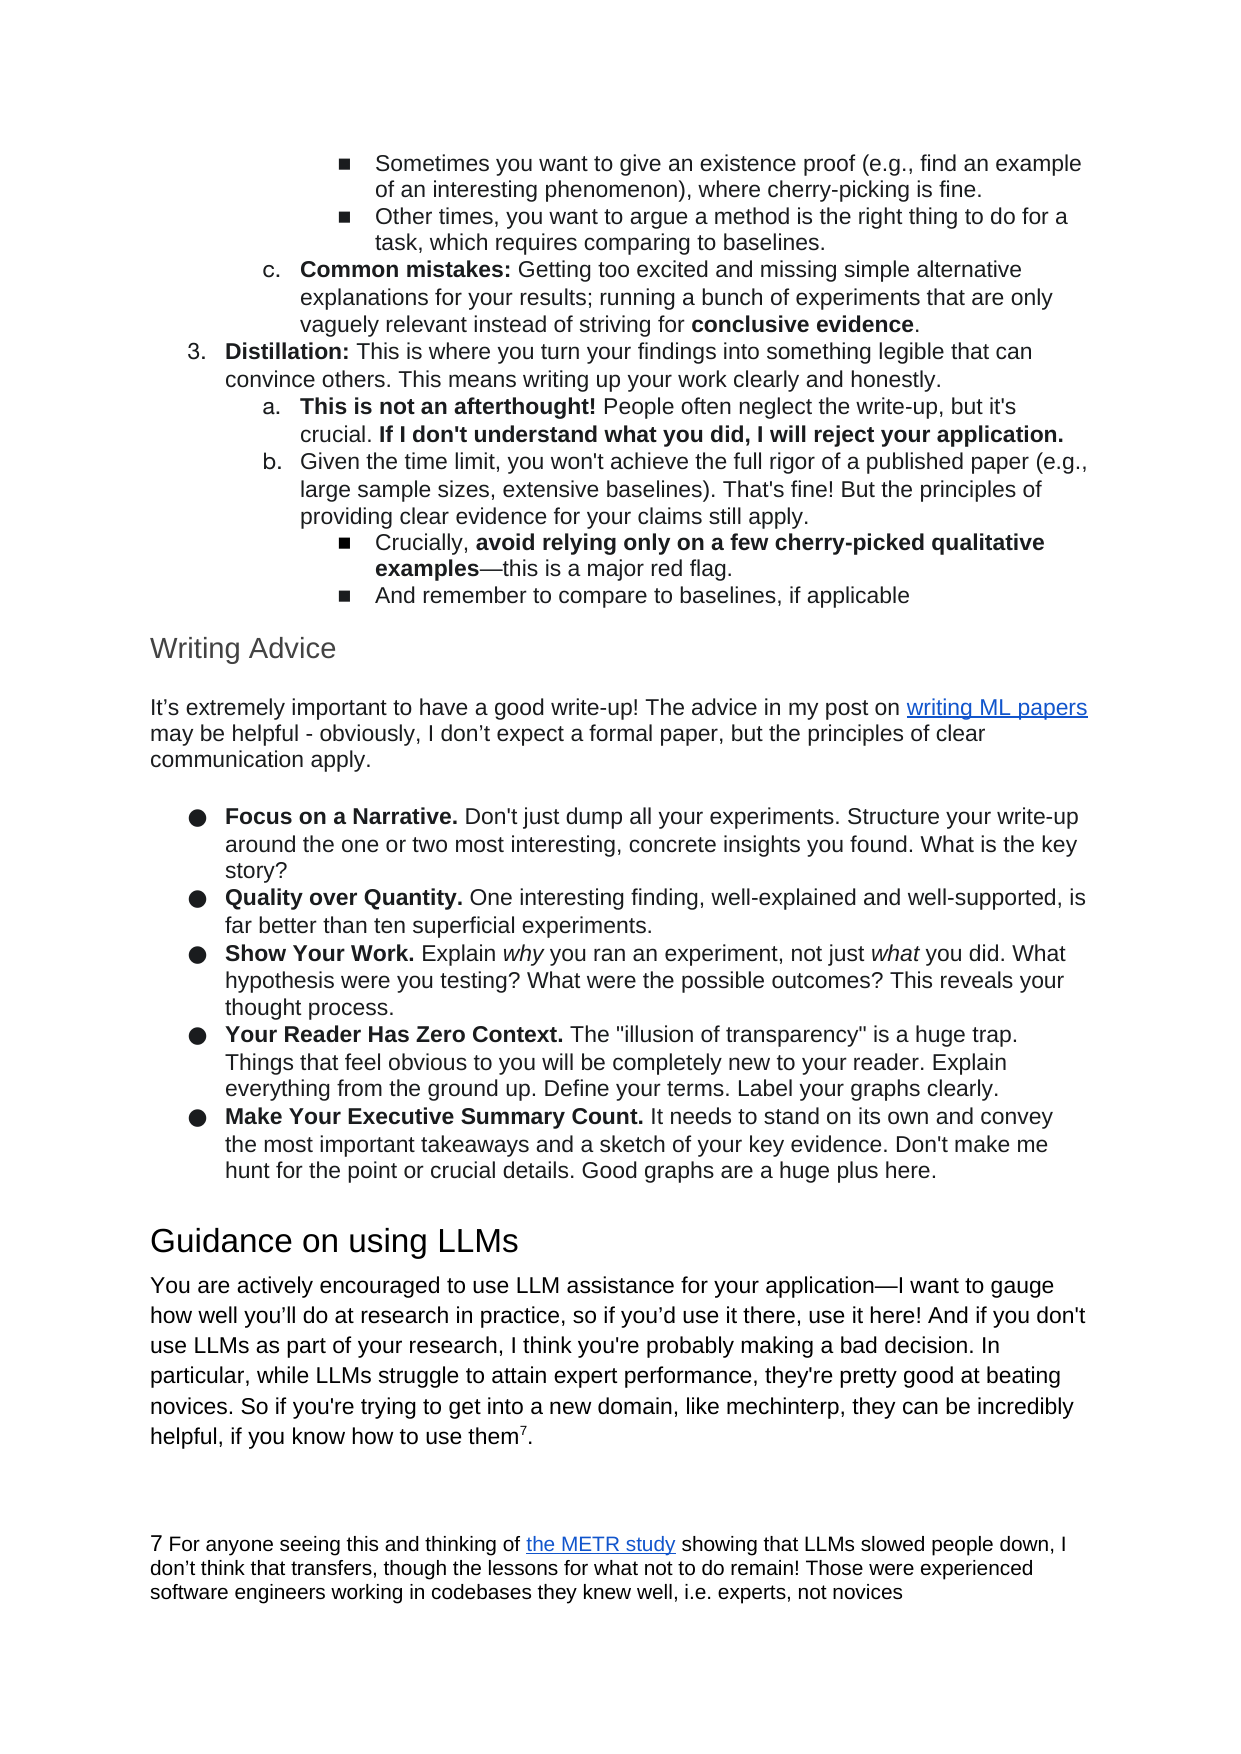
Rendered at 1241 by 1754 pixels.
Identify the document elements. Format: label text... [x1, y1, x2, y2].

list Your Reader Has Zero Context. The "illusion of transparency" is a huge trap. Things that feel obvious to you will be completely new to your reader. Explain everything from the ground up. Define your terms. Label your graphs clearly. [187, 1020, 1090, 1102]
list Crucially, avoid relying only on a few cherry-picked qualitative examples—this is a major red flag. [337, 529, 1090, 582]
list Given the time limit, you won't achieve the full rigor of a published paper (e.g., large sample sizes, extensive baselines). That's fine! But the principles of providing clear evidence for your claims still apply. [262, 447, 1090, 529]
list Show Your Work. Explain why you ran an experiment, not just what you did. What hypothesis were you testing? What were the possible outcomes? This reveals your thought process. [187, 939, 1090, 1020]
list Focus on a Narrative. Don't just dump all your experiments. Structure your write-up around the one or two most interesting, concrete insights you found. What is the key story? [187, 802, 1090, 883]
list Distillation: This is where you turn your findings into something legible that can convince others. This means writing up your work clearly and honestly. [187, 337, 1090, 392]
list And remember to compare to baselines, if applicable [337, 582, 1090, 608]
text You are actively encouraged to use LLM assistance for your application—I want to gauge how well you’ll do at research in practice, so if you’d use it there, use it here! And if you don't use LLMs as part of your research, I think you're probably making a bad decision. In particular, while LLMs struggle to attain expert performance, they're pretty good at beating novices. So if you're trying to get into a new domain, like mechinterp, they can be incredibly helpful, if you know how to use them. [150, 1272, 1090, 1449]
subtitle Guidance on using LLMs [150, 1221, 1090, 1259]
list Common mistakes: Getting too excited and missing simple alternative explanations for your results; running a bunch of experiments that are only vaguely relevant instead of striving for conclusive evidence. [262, 255, 1090, 337]
text It’s extremely important to have a good write-up! The advice in my post on writing ML papers may be helpful - obviously, I don’t expect a formal paper, but the principles of clear communication apply. [150, 694, 1090, 773]
list Quality over Quantity. One interesting finding, well-explained and well-supported, is far better than ten superficial experiments. [187, 883, 1090, 939]
list This is not an afterthought! People often neglect the write-up, but it's crucial. If I don't understand what you did, I will reject your application. [262, 392, 1090, 447]
list Sometimes you want to give an existence proof (e.g., find an example of an interesting phenomenon), where cherry-picking is fine. [337, 150, 1090, 203]
subtitle Writing Advice [150, 631, 1090, 664]
list Other times, you want to argue a method is the right thing to do for a task, which requires comparing to baselines. [337, 203, 1090, 255]
list Make Your Executive Summary Count. It needs to stand on its own and convey the most important takeaways and a sketch of your key evidence. Don't make me hunt for the point or crucial details. Good graphs are a huge plus here. [187, 1102, 1090, 1183]
